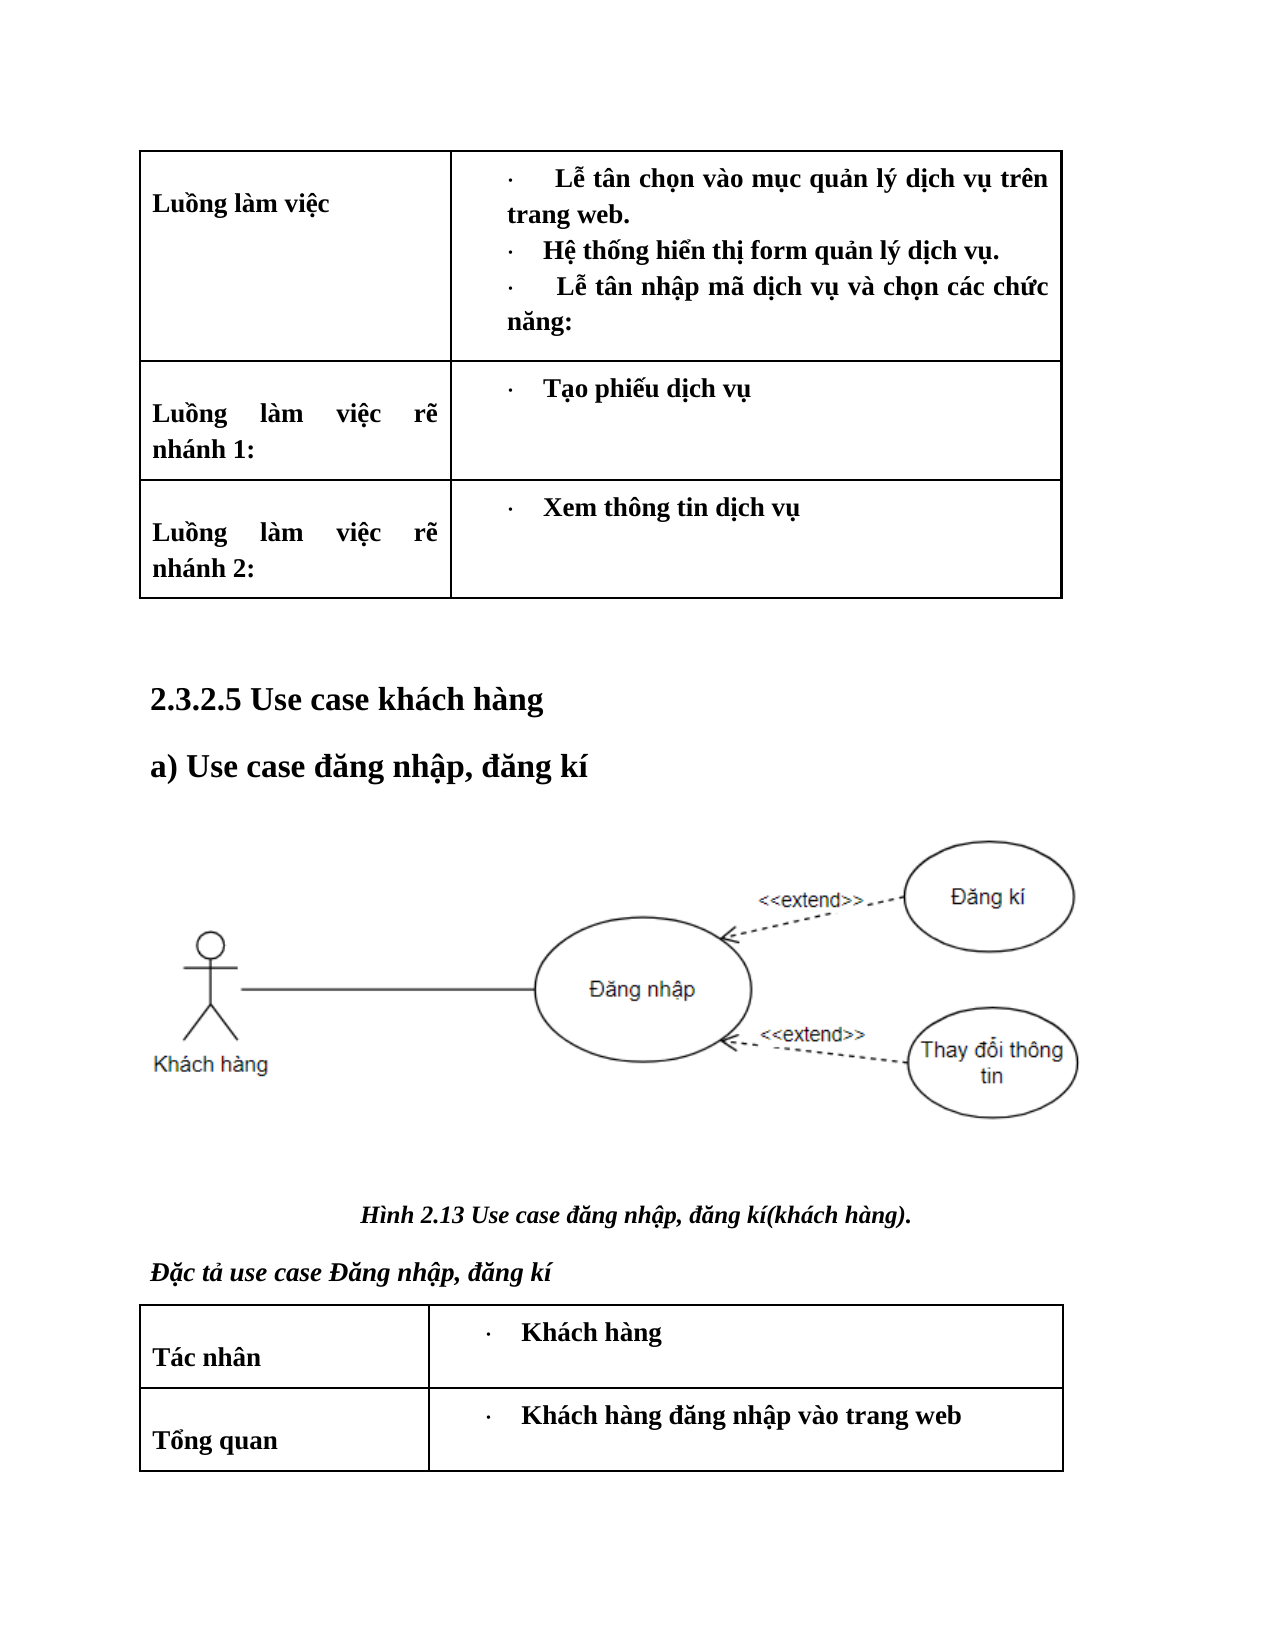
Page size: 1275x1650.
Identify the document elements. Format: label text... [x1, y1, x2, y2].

table_cell · Lễ tân chọn vào mục quản lý dịch vụ trên trang web. · Hệ thống hiển thị form quản lý dịch vụ. · Lễ tân nhập mã dịch vụ và chọn các chức năng: [452, 152, 1060, 360]
text Đặc tả use case Đăng nhập, đăng kí [150, 1256, 1125, 1287]
table_cell Luồng làm việc rẽ nhánh 1: [141, 362, 450, 478]
table_cell · Khách hàng đăng nhập vào trang web [430, 1389, 1062, 1470]
table_header · Khách hàng [430, 1306, 1062, 1387]
table_cell Luồng làm việc rẽ nhánh 2: [141, 481, 450, 597]
text a) Use case đăng nhập, đăng kí [150, 746, 1125, 784]
text Hình 2.13 Use case đăng nhập, đăng kí(khách hàng). [150, 1200, 1125, 1228]
table_cell Luồng làm việc [141, 152, 450, 360]
table_header Tác nhân [141, 1306, 428, 1387]
text 2.3.2.5 Use case khách hàng [150, 679, 1125, 718]
table_cell · Tạo phiếu dịch vụ [452, 362, 1060, 478]
picture [150, 812, 1125, 1173]
table_cell Tổng quan [141, 1389, 428, 1470]
table_cell · Xem thông tin dịch vụ [452, 481, 1060, 597]
